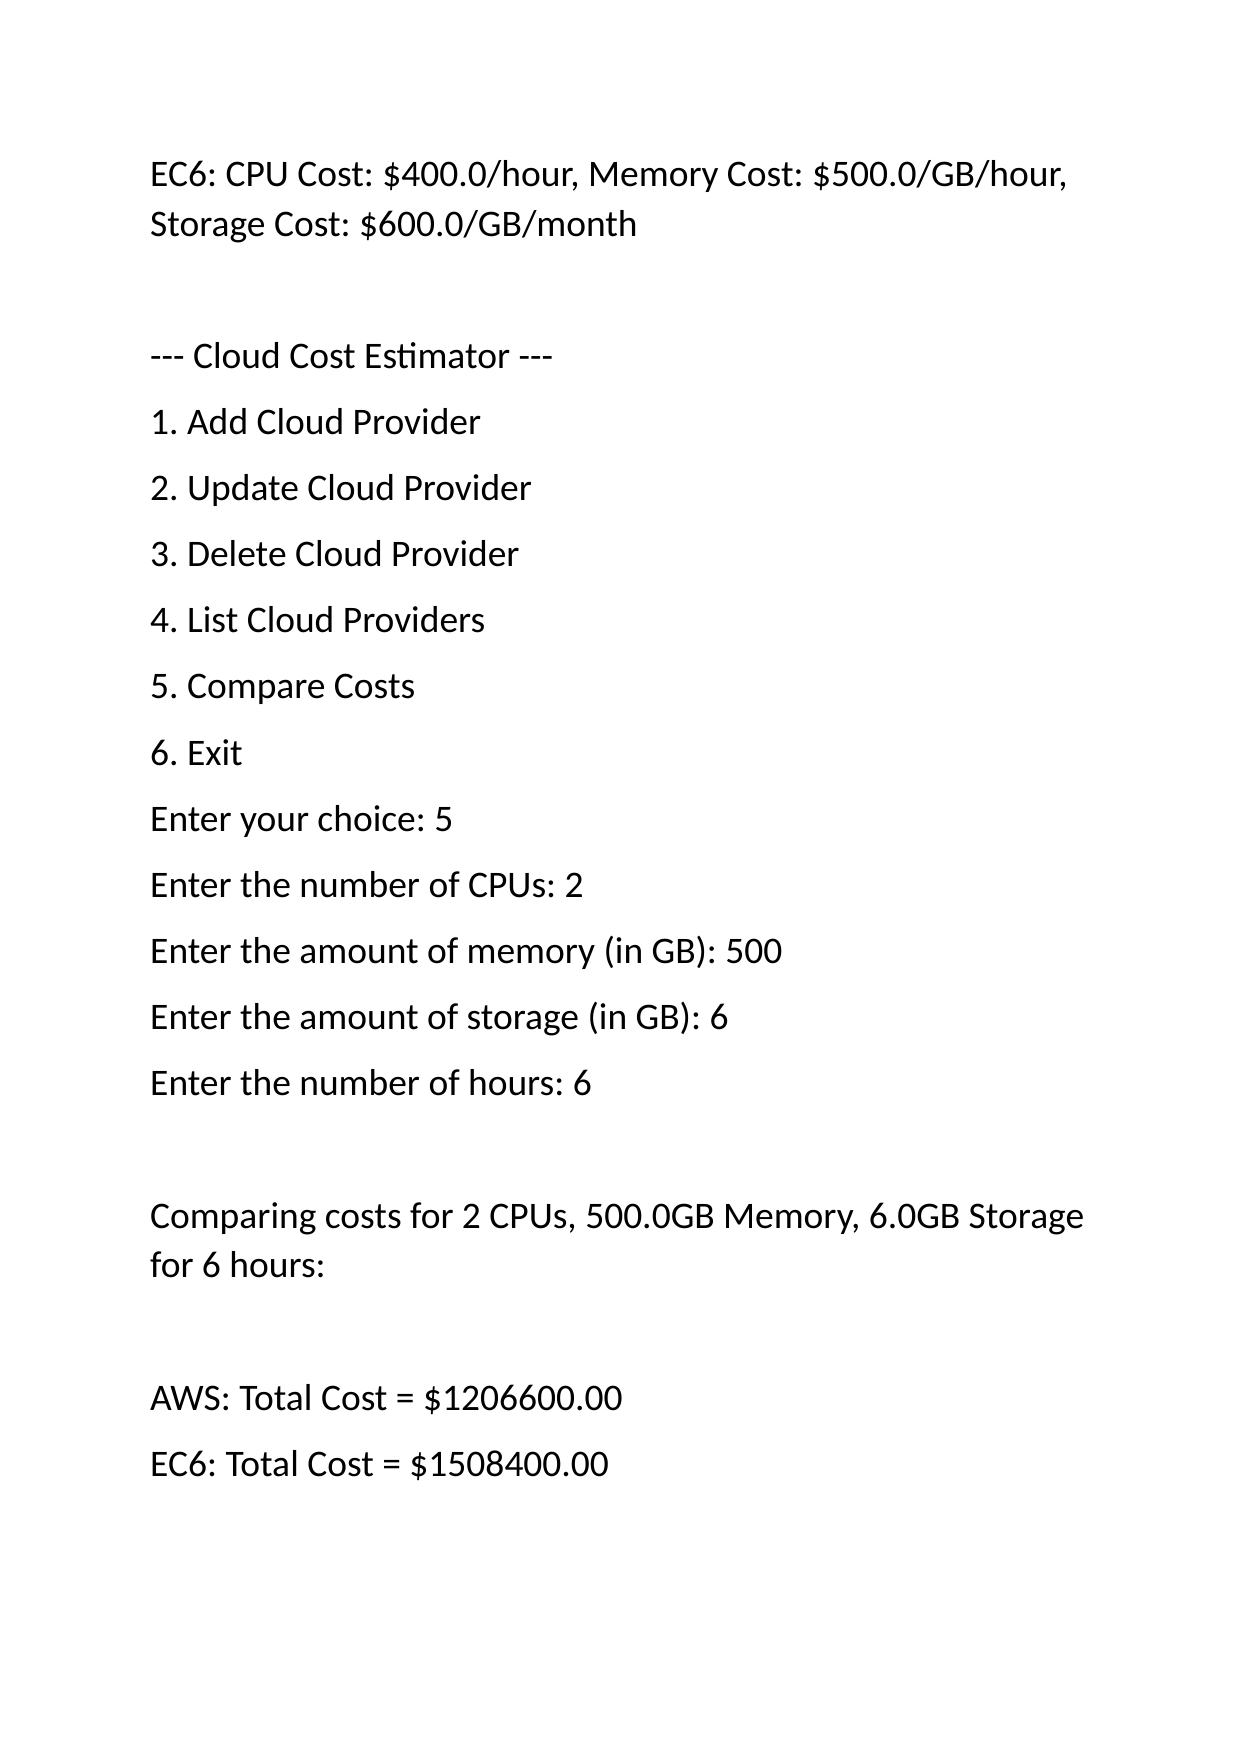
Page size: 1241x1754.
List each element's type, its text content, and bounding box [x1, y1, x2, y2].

text Enter the amount of storage (in GB): 6 [150, 993, 1090, 1039]
text Enter your choice: 5 [150, 795, 1090, 841]
text Comparing costs for 2 CPUs, 500.0GB Memory, 6.0GB Storage for 6 hours: [150, 1192, 1090, 1287]
text 3. Delete Cloud Provider [150, 530, 1090, 576]
text EC6: Total Cost = $1508400.00 [150, 1439, 1090, 1485]
text 6. Exit [150, 729, 1090, 774]
text --- Cloud Cost Estimator --- [150, 332, 1090, 378]
text 5. Compare Costs [150, 662, 1090, 708]
text AWS: Total Cost = $1206600.00 [150, 1373, 1090, 1419]
text Enter the number of CPUs: 2 [150, 861, 1090, 907]
text 2. Update Cloud Provider [150, 464, 1090, 510]
text Enter the number of hours: 6 [150, 1059, 1090, 1105]
text EC6: CPU Cost: $400.0/hour, Memory Cost: $500.0/GB/hour, Storage Cost: $600.0/GB/month [150, 150, 1090, 245]
text 1. Add Cloud Provider [150, 398, 1090, 444]
text 4. List Cloud Providers [150, 596, 1090, 642]
text Enter the amount of memory (in GB): 500 [150, 927, 1090, 973]
